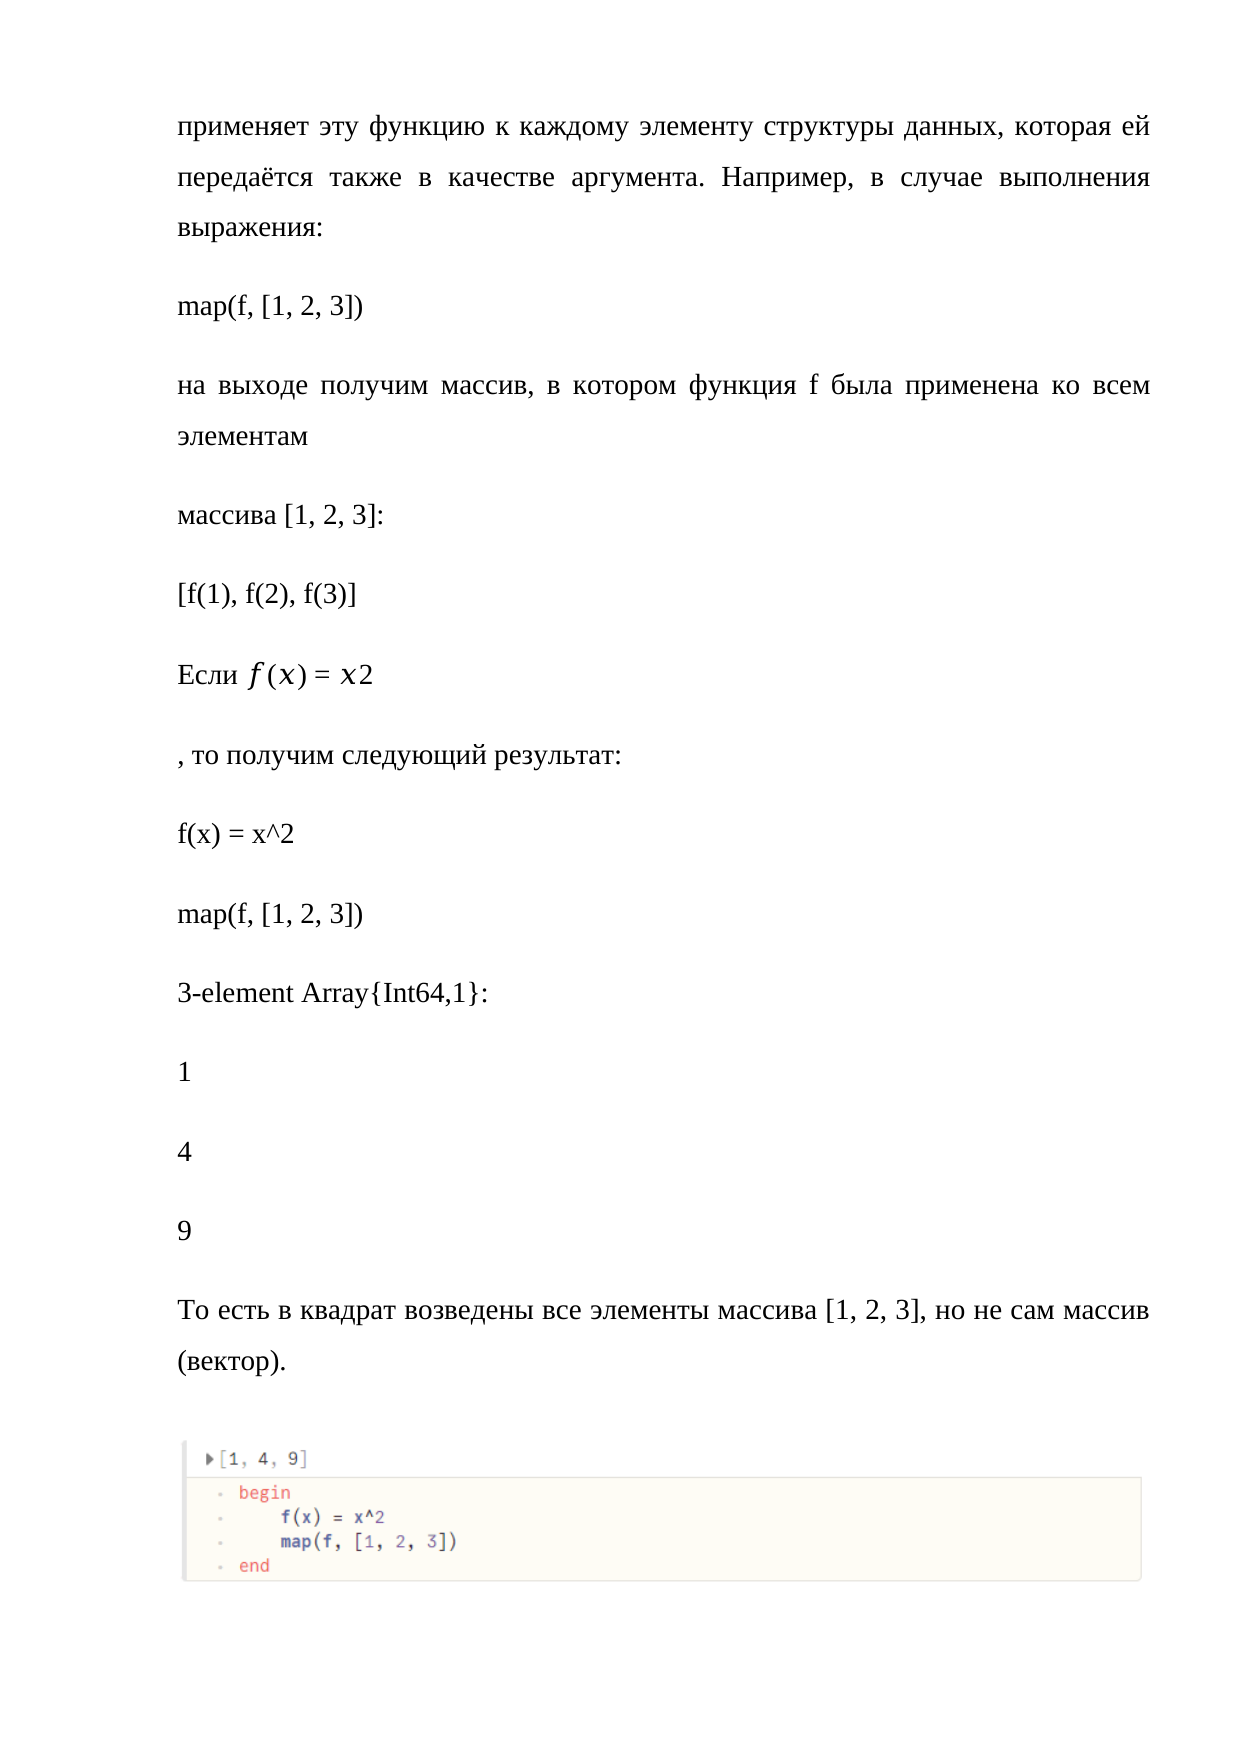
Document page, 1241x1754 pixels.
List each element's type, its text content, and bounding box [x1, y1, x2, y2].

text [f(1), f(2), f(3)] [177, 576, 1152, 610]
text Если 𝑓(𝑥) = 𝑥2 [177, 656, 1152, 691]
picture [177, 1421, 1241, 1618]
text 4 [177, 1134, 1152, 1167]
text 9 [177, 1213, 1152, 1247]
text 3-element Array{Int64,1}: [177, 975, 1152, 1009]
text map(f, [1, 2, 3]) [177, 288, 1152, 322]
text map(f, [1, 2, 3]) [177, 896, 1152, 929]
text , то получим следующий результат: [177, 737, 1152, 771]
text То есть в квадрат возведены все элементы массива [1, 2, 3], но не сам массив (вектор). [177, 1292, 1152, 1376]
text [177, 108, 1152, 242]
text массива [1, 2, 3]: [177, 497, 1152, 531]
text f(x) = x^2 [177, 817, 1152, 850]
text 1 [177, 1054, 1152, 1088]
text на выходе получим массив, в котором функция f была применена ко всем элементам [177, 367, 1152, 451]
